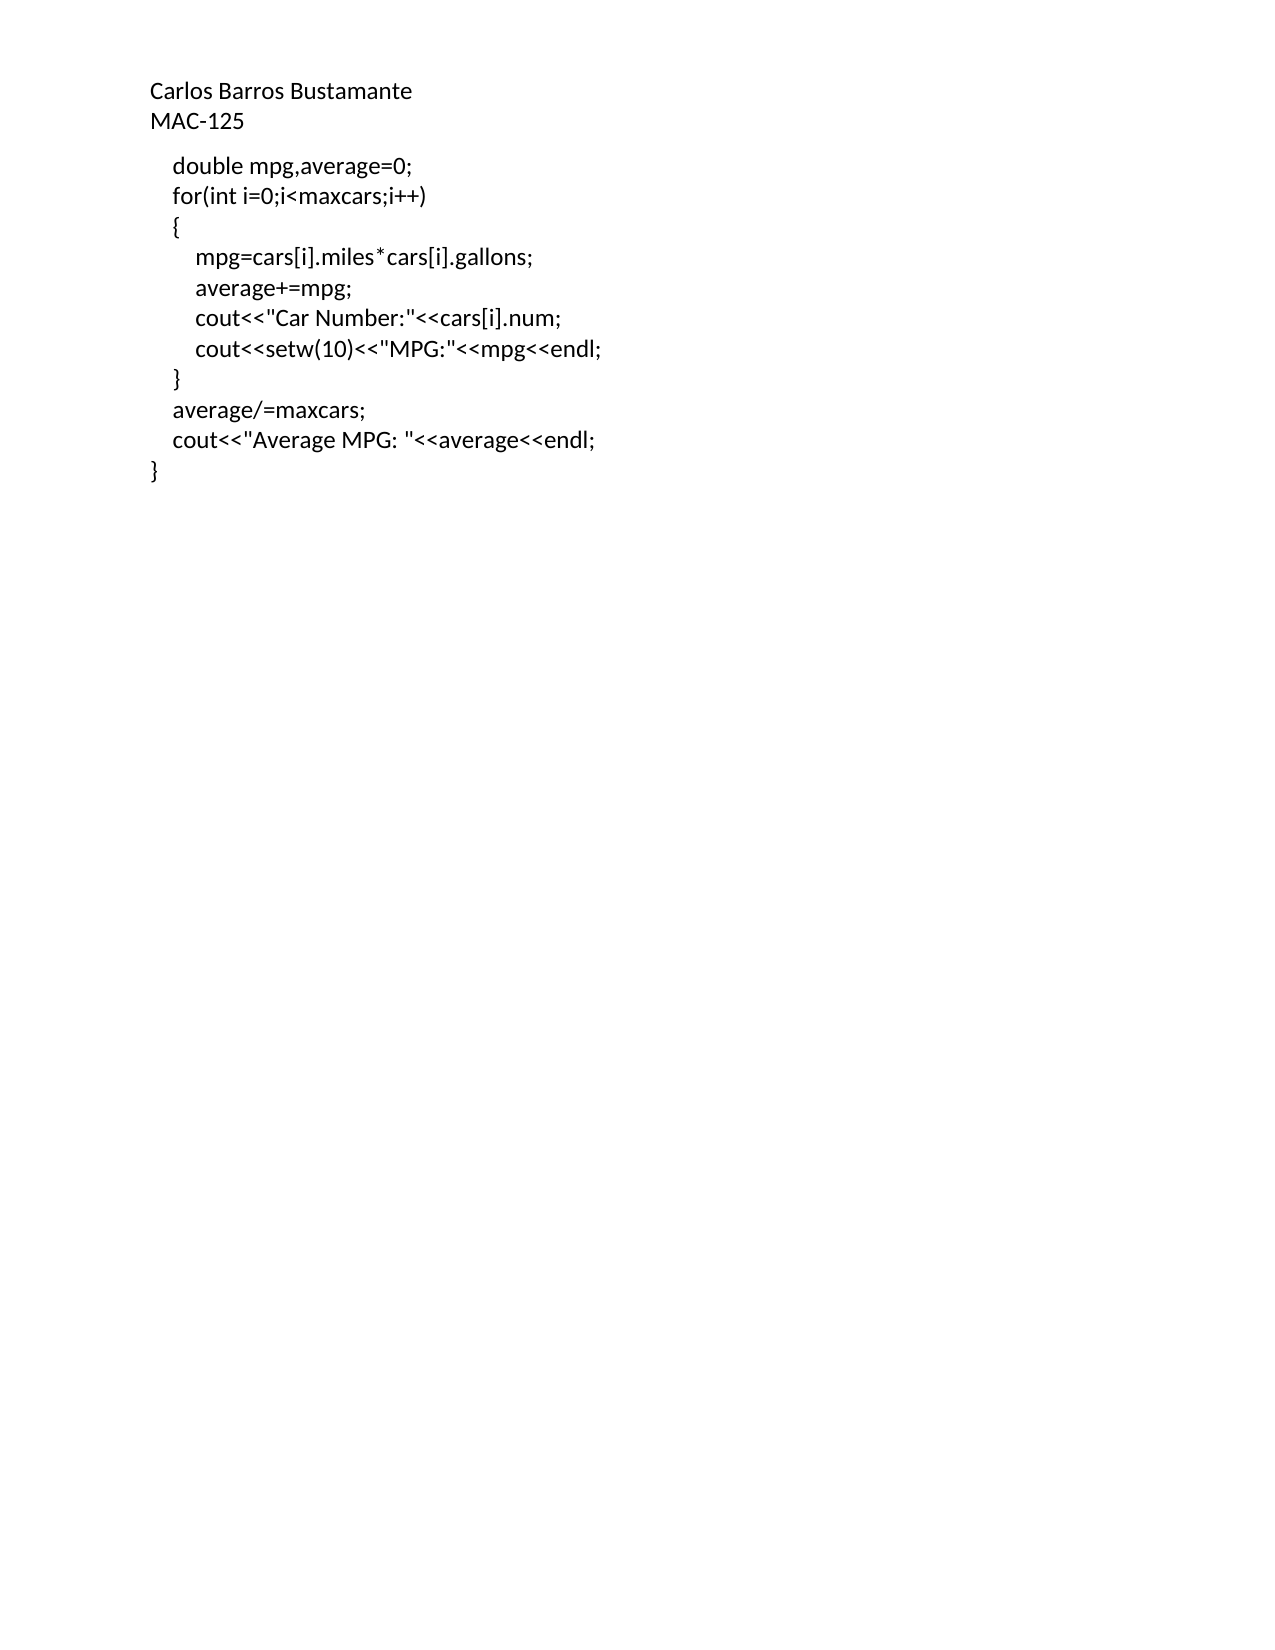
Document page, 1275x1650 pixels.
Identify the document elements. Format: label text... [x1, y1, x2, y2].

text for(int i=0;i<maxcars;i++) [150, 181, 1125, 211]
text average+=mpg; [150, 272, 1125, 303]
text cout<<setw(10)<<"MPG:"<<mpg<<endl; [150, 333, 1125, 364]
text cout<<"Average MPG: "<<average<<endl; [150, 425, 1125, 455]
text } [150, 455, 1125, 486]
text { [150, 211, 1125, 242]
text cout<<"Car Number:"<<cars[i].num; [150, 303, 1125, 333]
text double mpg,average=0; [150, 150, 1125, 181]
text average/=maxcars; [150, 394, 1125, 425]
text mpg=cars[i].miles*cars[i].gallons; [150, 242, 1125, 272]
text } [150, 364, 1125, 394]
